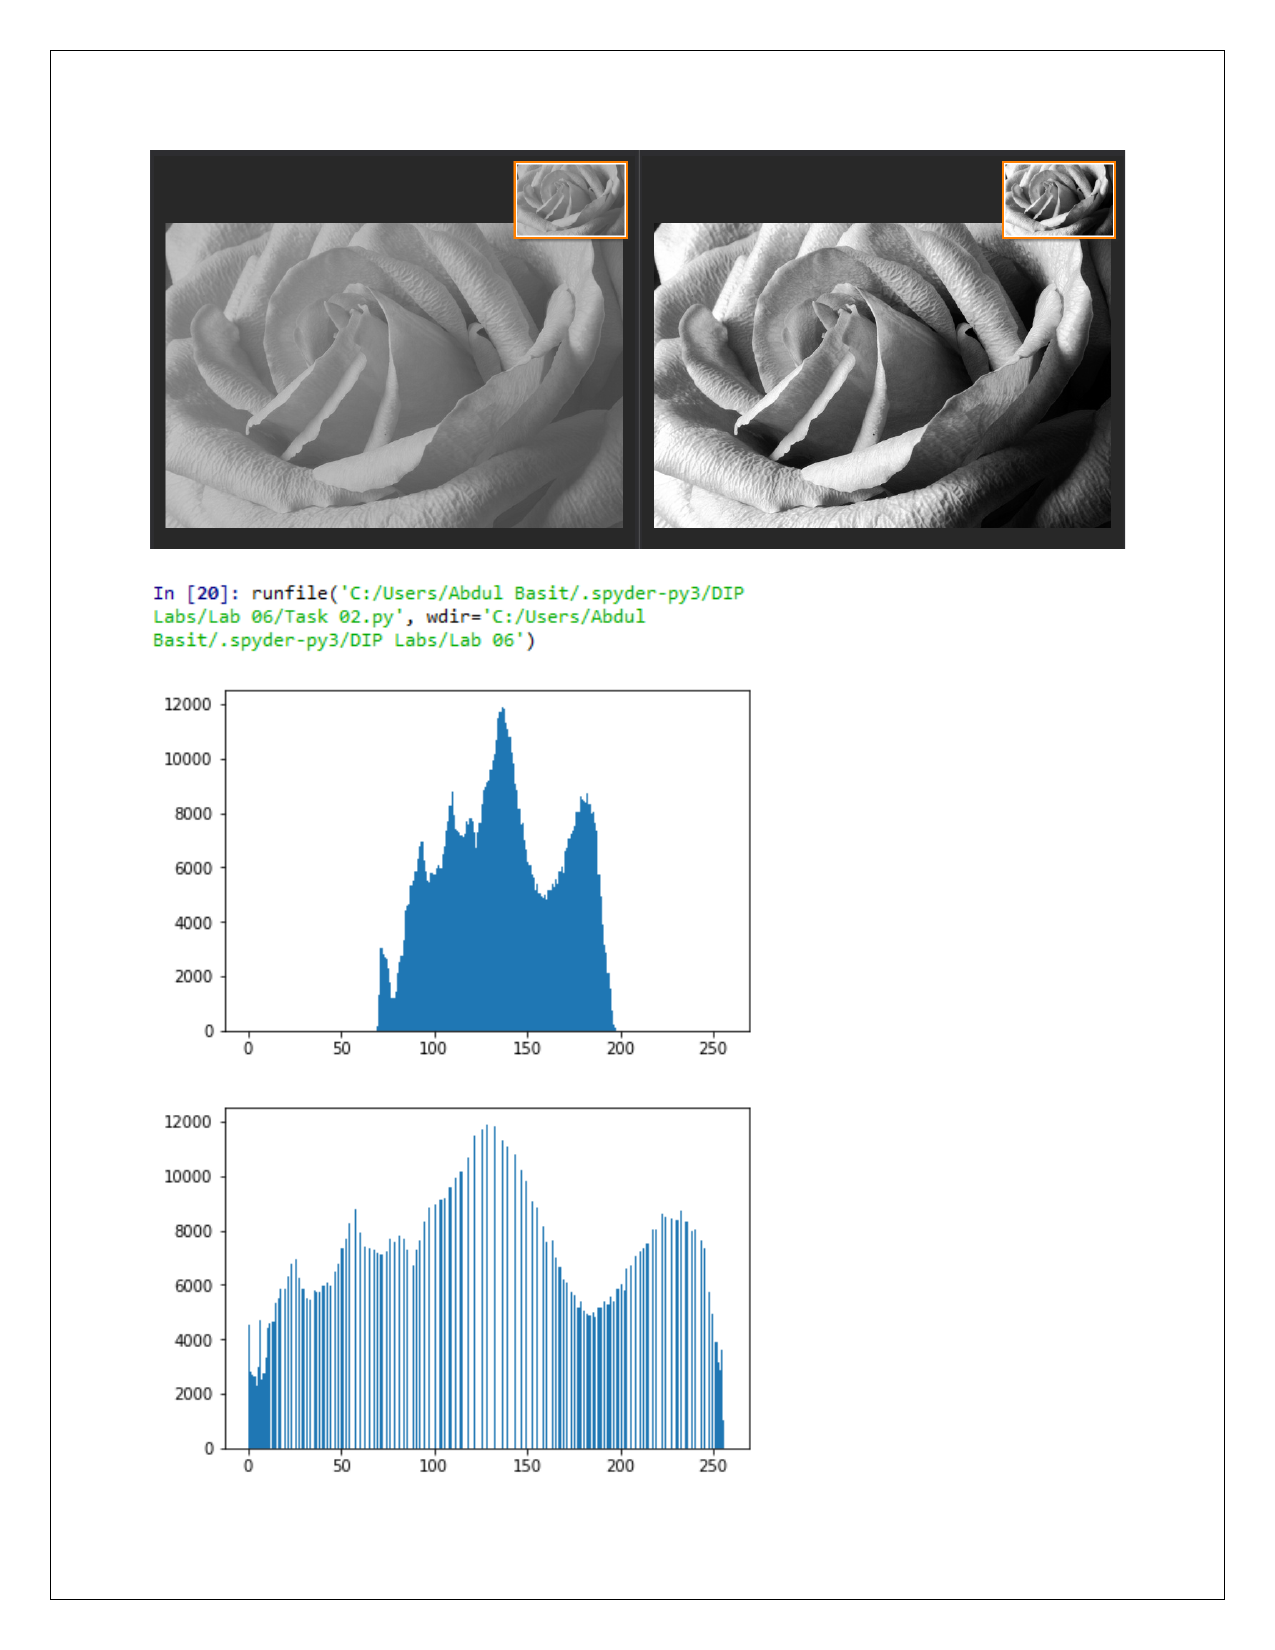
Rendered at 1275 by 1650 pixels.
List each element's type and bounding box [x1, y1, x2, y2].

picture [150, 150, 1125, 549]
picture [150, 573, 775, 1483]
